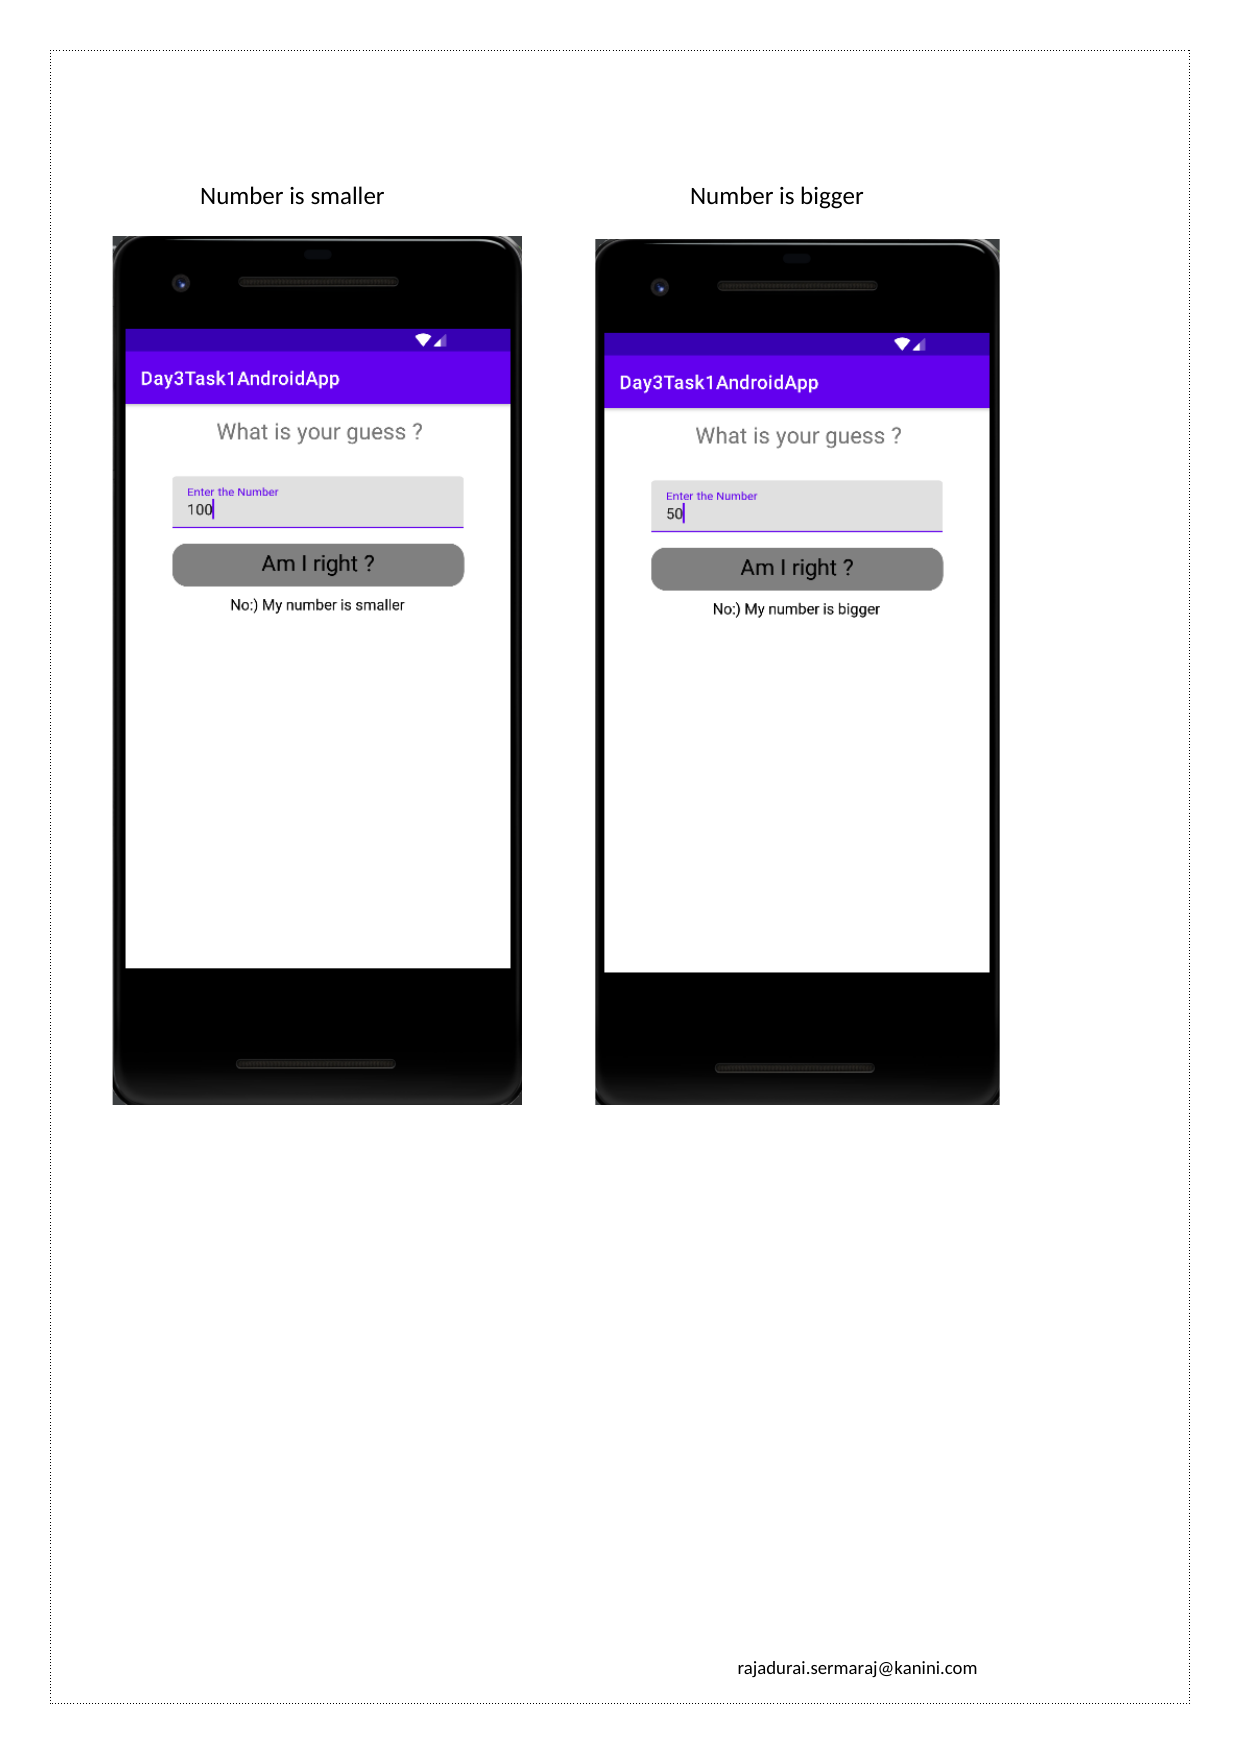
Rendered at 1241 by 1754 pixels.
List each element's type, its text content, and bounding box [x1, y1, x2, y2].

text Number is smaller Number is bigger [112, 181, 1128, 211]
picture [112, 236, 522, 1105]
picture [595, 239, 1000, 1105]
